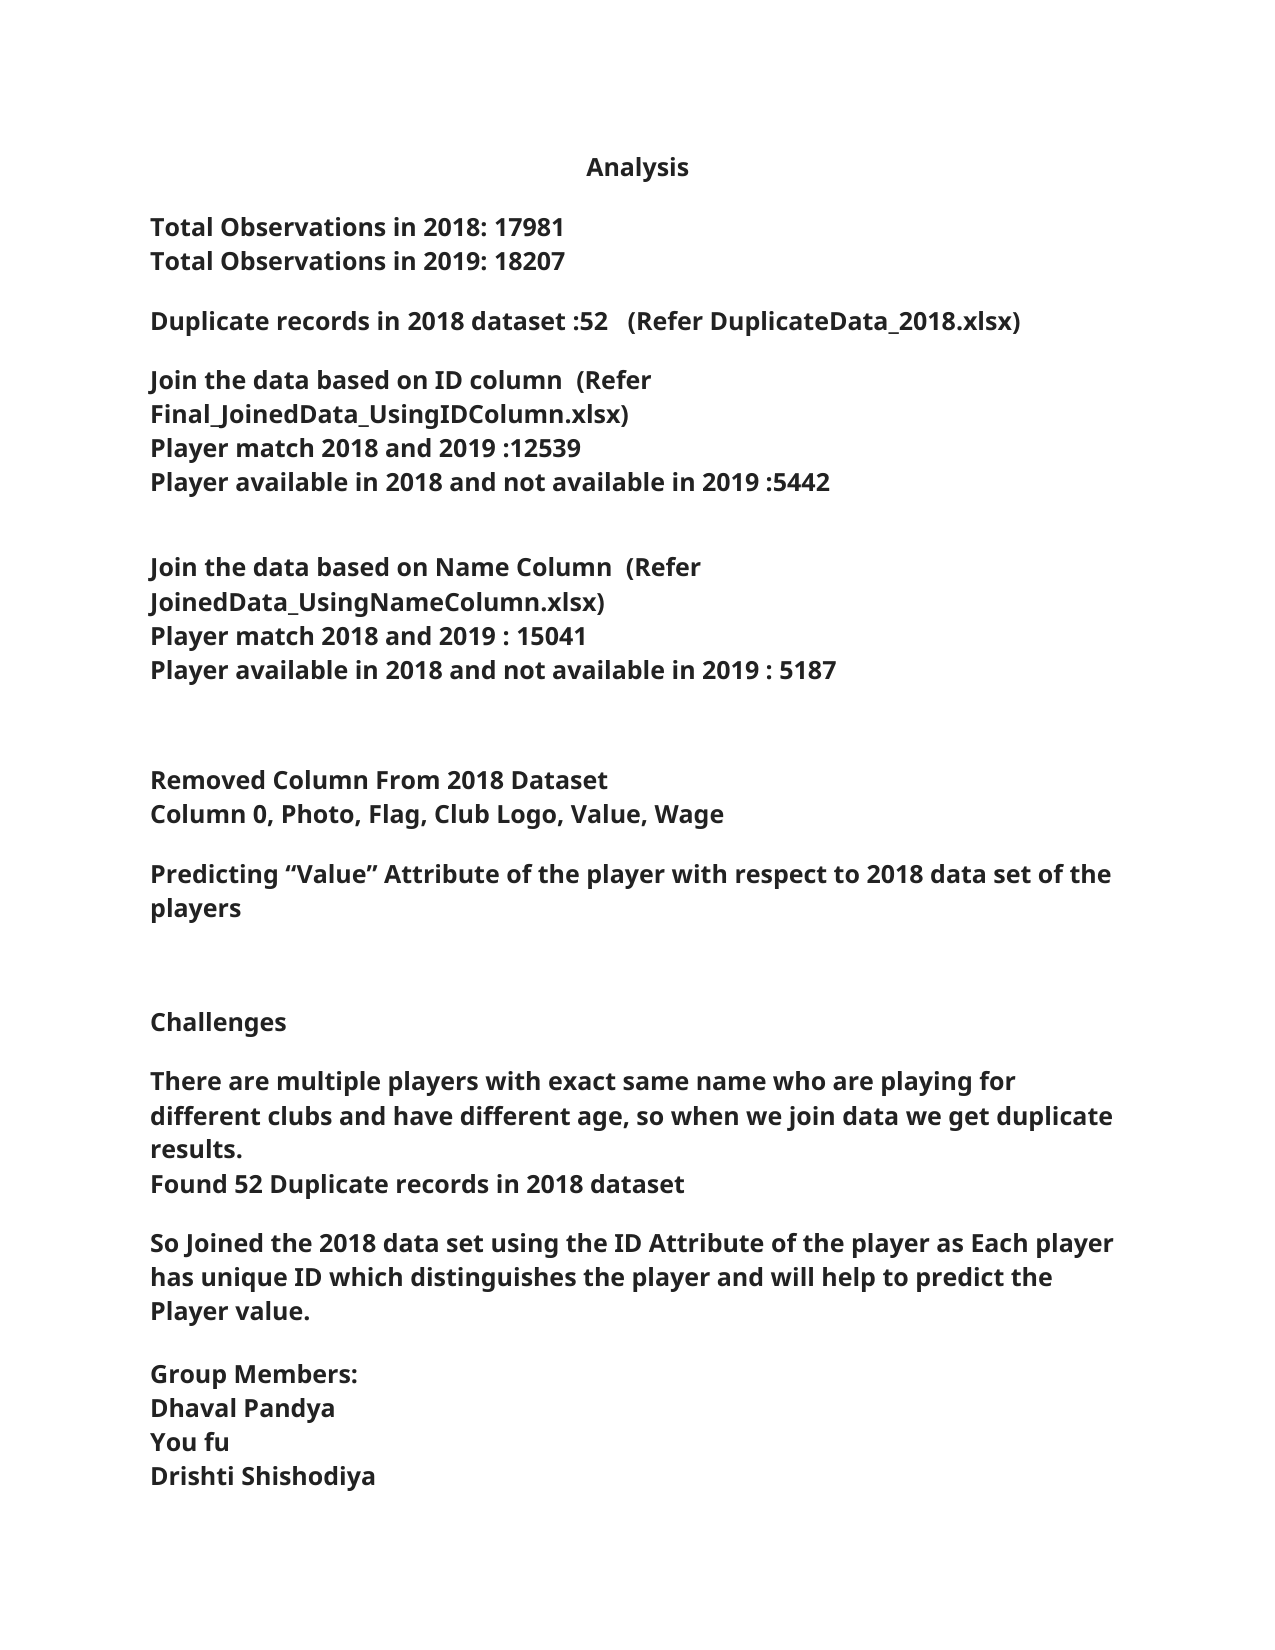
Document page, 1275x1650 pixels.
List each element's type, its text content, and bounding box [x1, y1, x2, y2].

text Group Members: [150, 1357, 1125, 1391]
text Analysis [150, 150, 1125, 184]
text Drishti Shishodiya [150, 1459, 1125, 1493]
text Player match 2018 and 2019 : 15041 [150, 618, 1125, 652]
text Challenges [150, 1004, 1125, 1038]
text Column 0, Photo, Flag, Club Logo, Value, Wage [150, 797, 1125, 831]
text Player available in 2018 and not available in 2019 :5442 [150, 465, 1125, 499]
text Removed Column From 2018 Dataset [150, 763, 1125, 797]
text Found 52 Duplicate records in 2018 dataset [150, 1166, 1125, 1200]
text So Joined the 2018 data set using the ID Attribute of the player as Each player has unique ID which distinguishes the player and will help to predict the Player value. [150, 1226, 1125, 1328]
text There are multiple players with exact same name who are playing for different clubs and have different age, so when we join data we get duplicate results. [150, 1064, 1125, 1166]
text Duplicate records in 2018 dataset :52 (Refer DuplicateData_2018.xlsx) [150, 303, 1125, 337]
text Join the data based on ID column (Refer Final_JoinedData_UsingIDColumn.xlsx) [150, 363, 1125, 431]
text Join the data based on Name Column (Refer JoinedData_UsingNameColumn.xlsx) [150, 550, 1125, 618]
text Predicting “Value” Attribute of the player with respect to 2018 data set of the players [150, 857, 1125, 925]
text Total Observations in 2018: 17981 [150, 209, 1125, 244]
text Total Observations in 2019: 18207 [150, 244, 1125, 278]
text Player match 2018 and 2019 :12539 [150, 431, 1125, 465]
text You fu [150, 1425, 1125, 1459]
text Dhaval Pandya [150, 1391, 1125, 1425]
text Player available in 2018 and not available in 2019 : 5187 [150, 652, 1125, 686]
